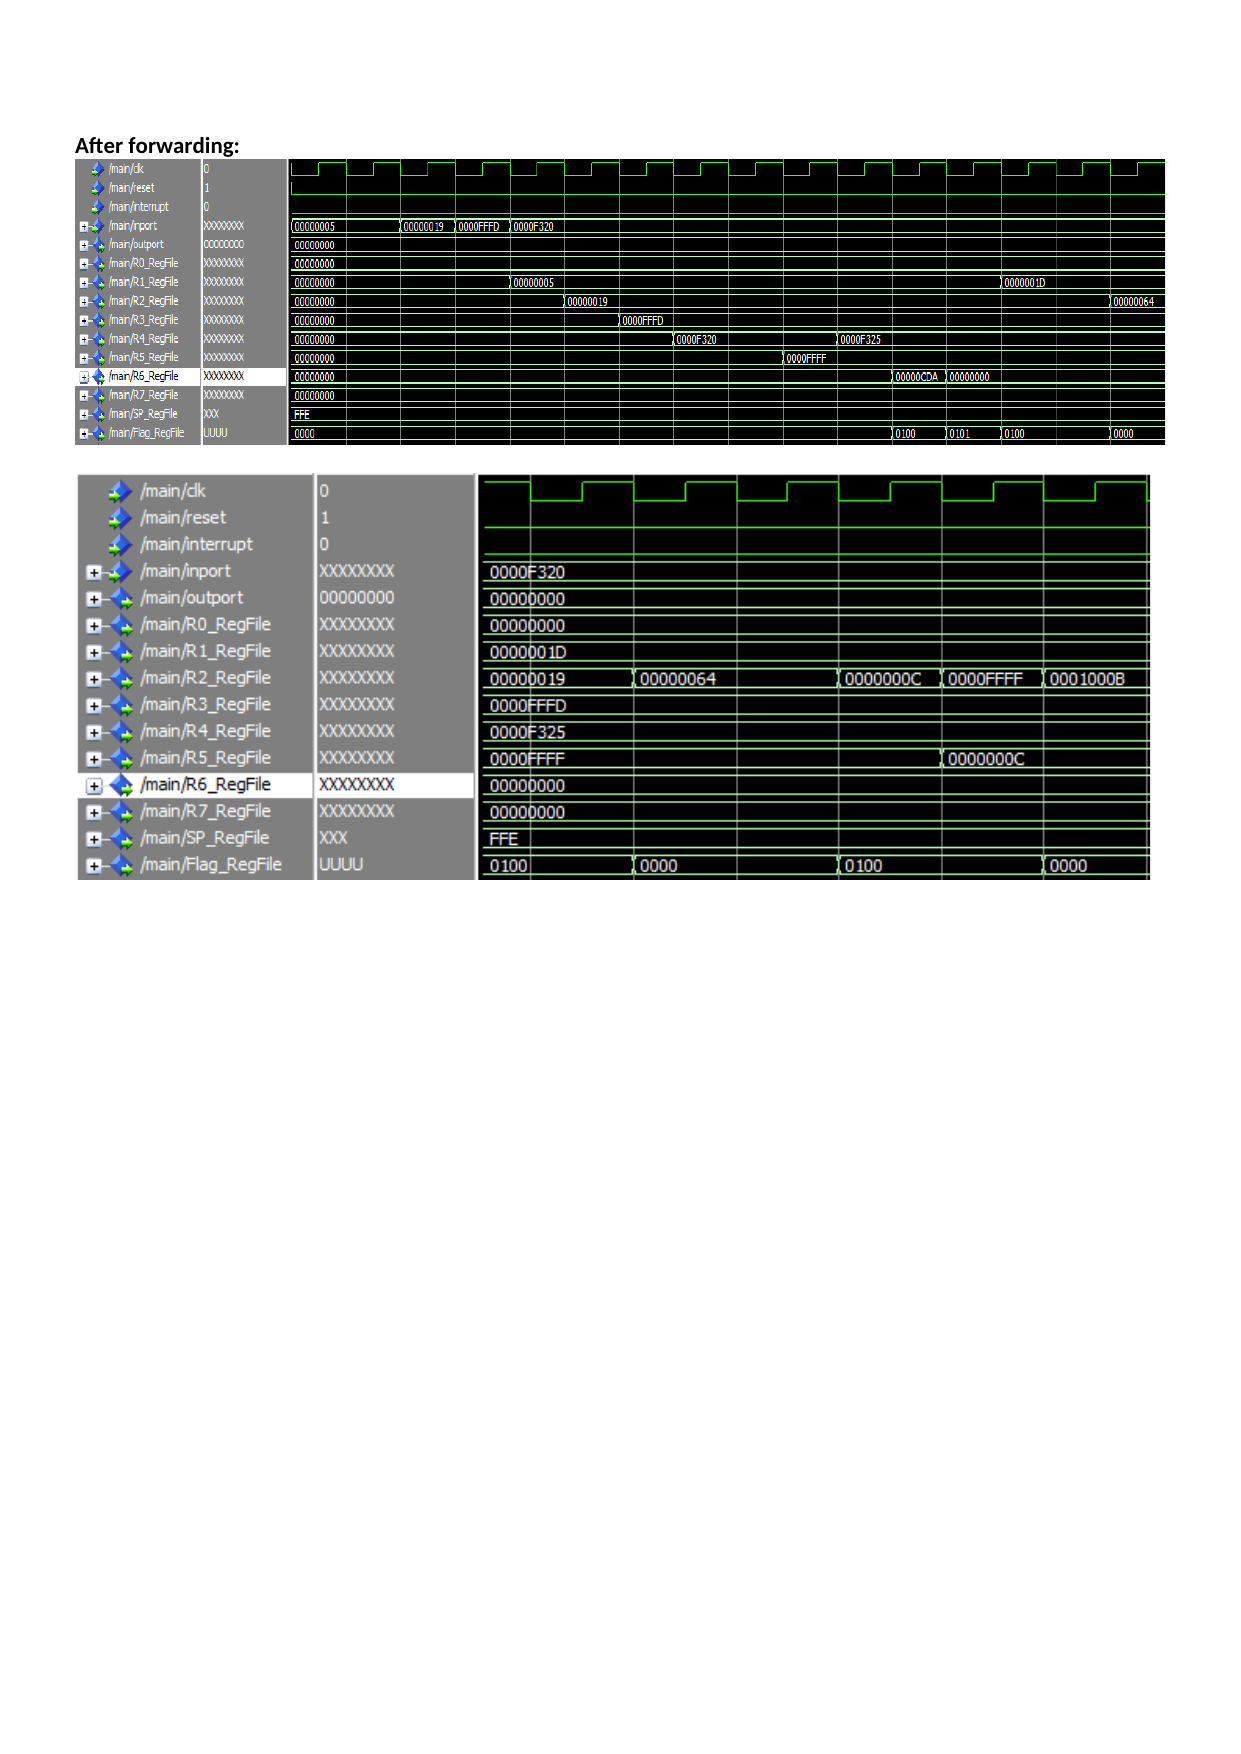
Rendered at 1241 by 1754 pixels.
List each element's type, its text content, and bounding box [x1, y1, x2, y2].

picture [75, 473, 1151, 880]
picture [75, 159, 1166, 445]
text After forwarding: [75, 131, 1165, 159]
